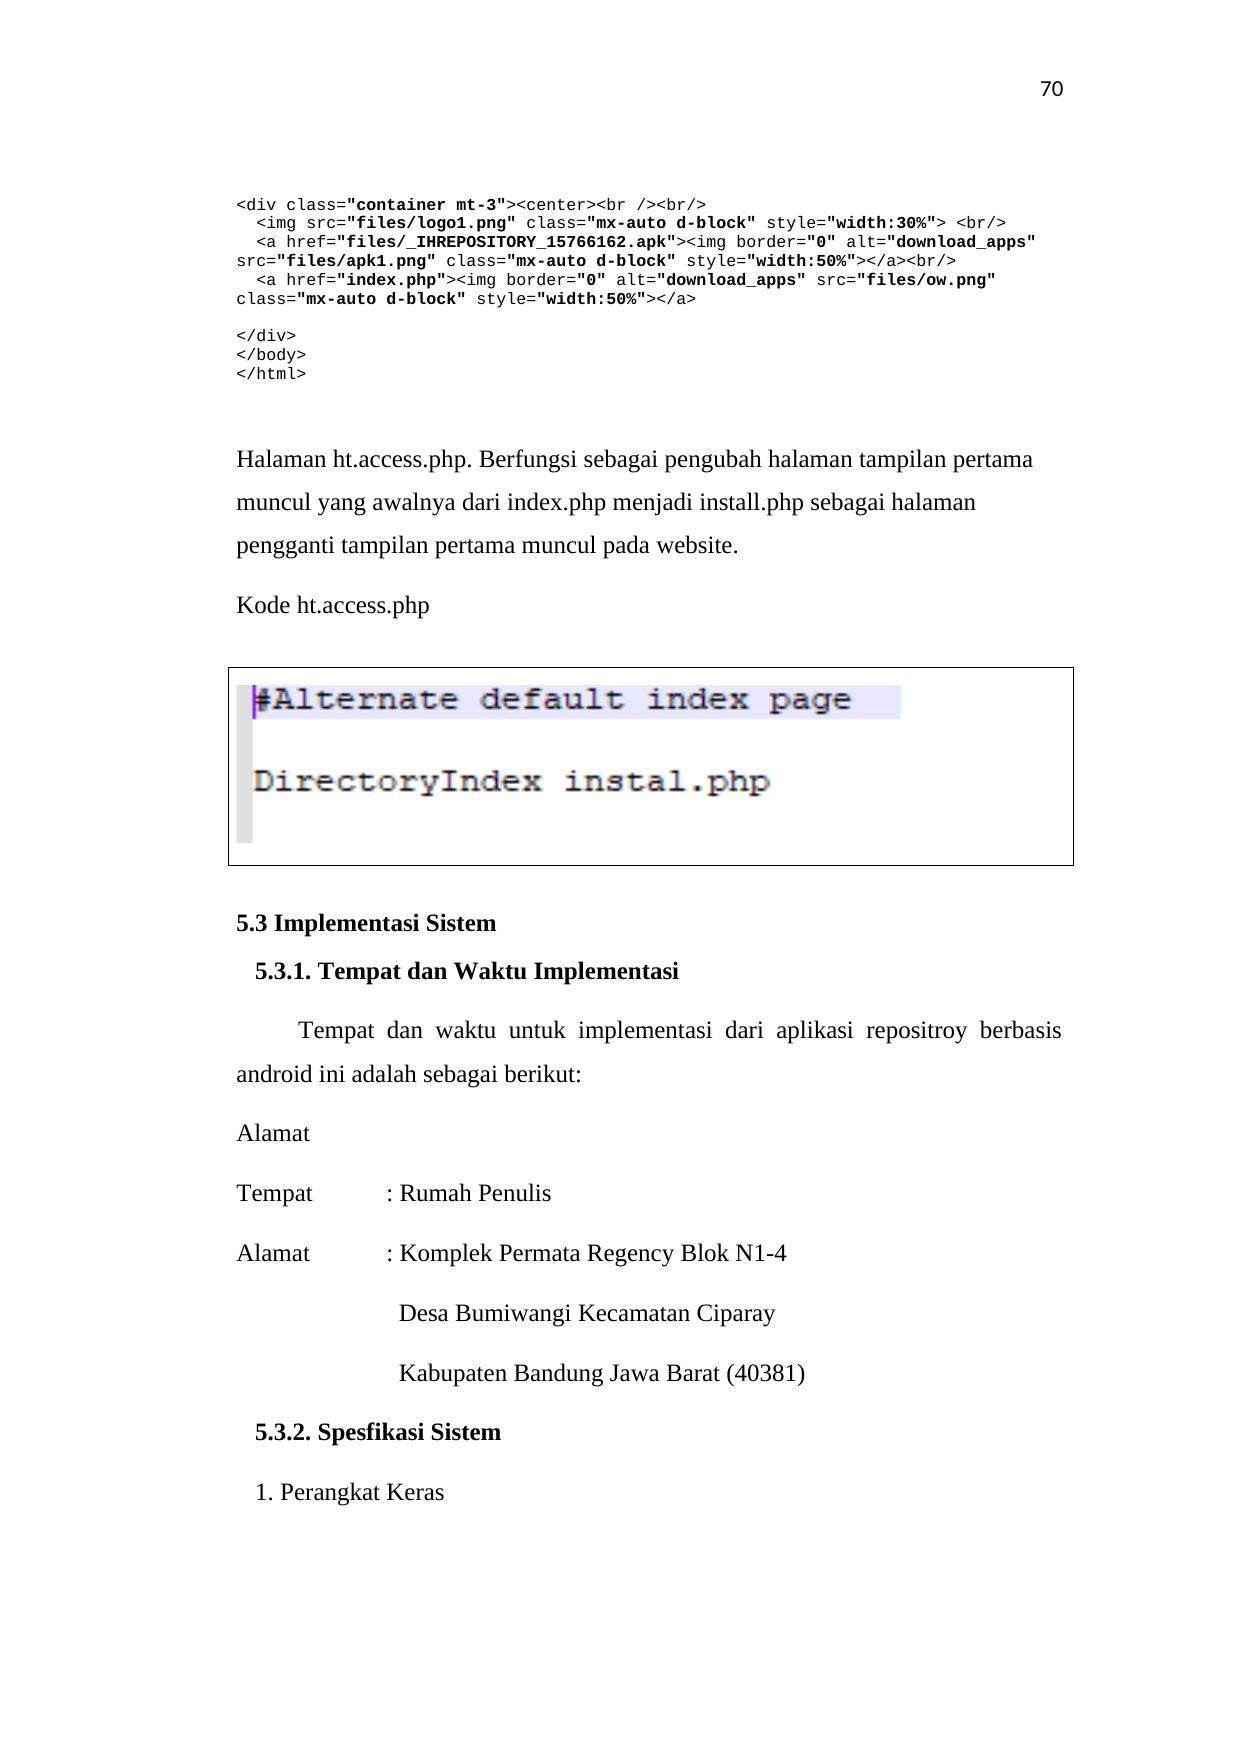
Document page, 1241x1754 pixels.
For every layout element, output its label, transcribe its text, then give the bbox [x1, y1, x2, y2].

text Kabupaten Bandung Jawa Barat (40381) [236, 1358, 1063, 1386]
text Tempat dan waktu untuk implementasi dari aplikasi repositroy berbasis android ini adalah sebagai berikut: [236, 1016, 1063, 1087]
text Halaman ht.access.php. Berfungsi sebagai pengubah halaman tampilan pertama muncul yang awalnya dari index.php menjadi install.php sebagai halaman pengganti tampilan pertama muncul pada website. [236, 444, 1063, 559]
subtitle 5.3 Implementasi Sistem [236, 908, 1063, 937]
text <a href="files/_IHREPOSITORY_15766162.apk"><img border="0" alt="download_apps" src="files/apk1.png" class="mx-auto d-block" style="width:50%"></a><br/> [236, 234, 1063, 271]
text 1. Perangkat Keras [236, 1477, 1063, 1506]
text Kode ht.access.php [236, 590, 1063, 619]
subtitle 5.3.1. Tempat dan Waktu Implementasi [236, 956, 1063, 984]
text Alamat [236, 1118, 1063, 1147]
text </div> [236, 328, 1063, 347]
subtitle 5.3.2. Spesfikasi Sistem [236, 1417, 1063, 1446]
text <img src="files/logo1.png" class="mx-auto d-block" style="width:30%"> <br/> [236, 215, 1063, 234]
text <div class="container mt-3"><center><br /><br/> [236, 196, 1063, 215]
text </html> [236, 366, 1063, 384]
text <a href="index.php"><img border="0" alt="download_apps" src="files/ow.png" class="mx-auto d-block" style="width:50%"></a> [236, 271, 1063, 309]
text Desa Bumiwangi Kecamatan Ciparay [236, 1298, 1063, 1327]
text Tempat : Rumah Penulis [236, 1178, 1063, 1207]
text Alamat : Komplek Permata Regency Blok N1-4 [236, 1238, 1063, 1267]
text </body> [236, 347, 1063, 366]
picture [236, 685, 901, 843]
